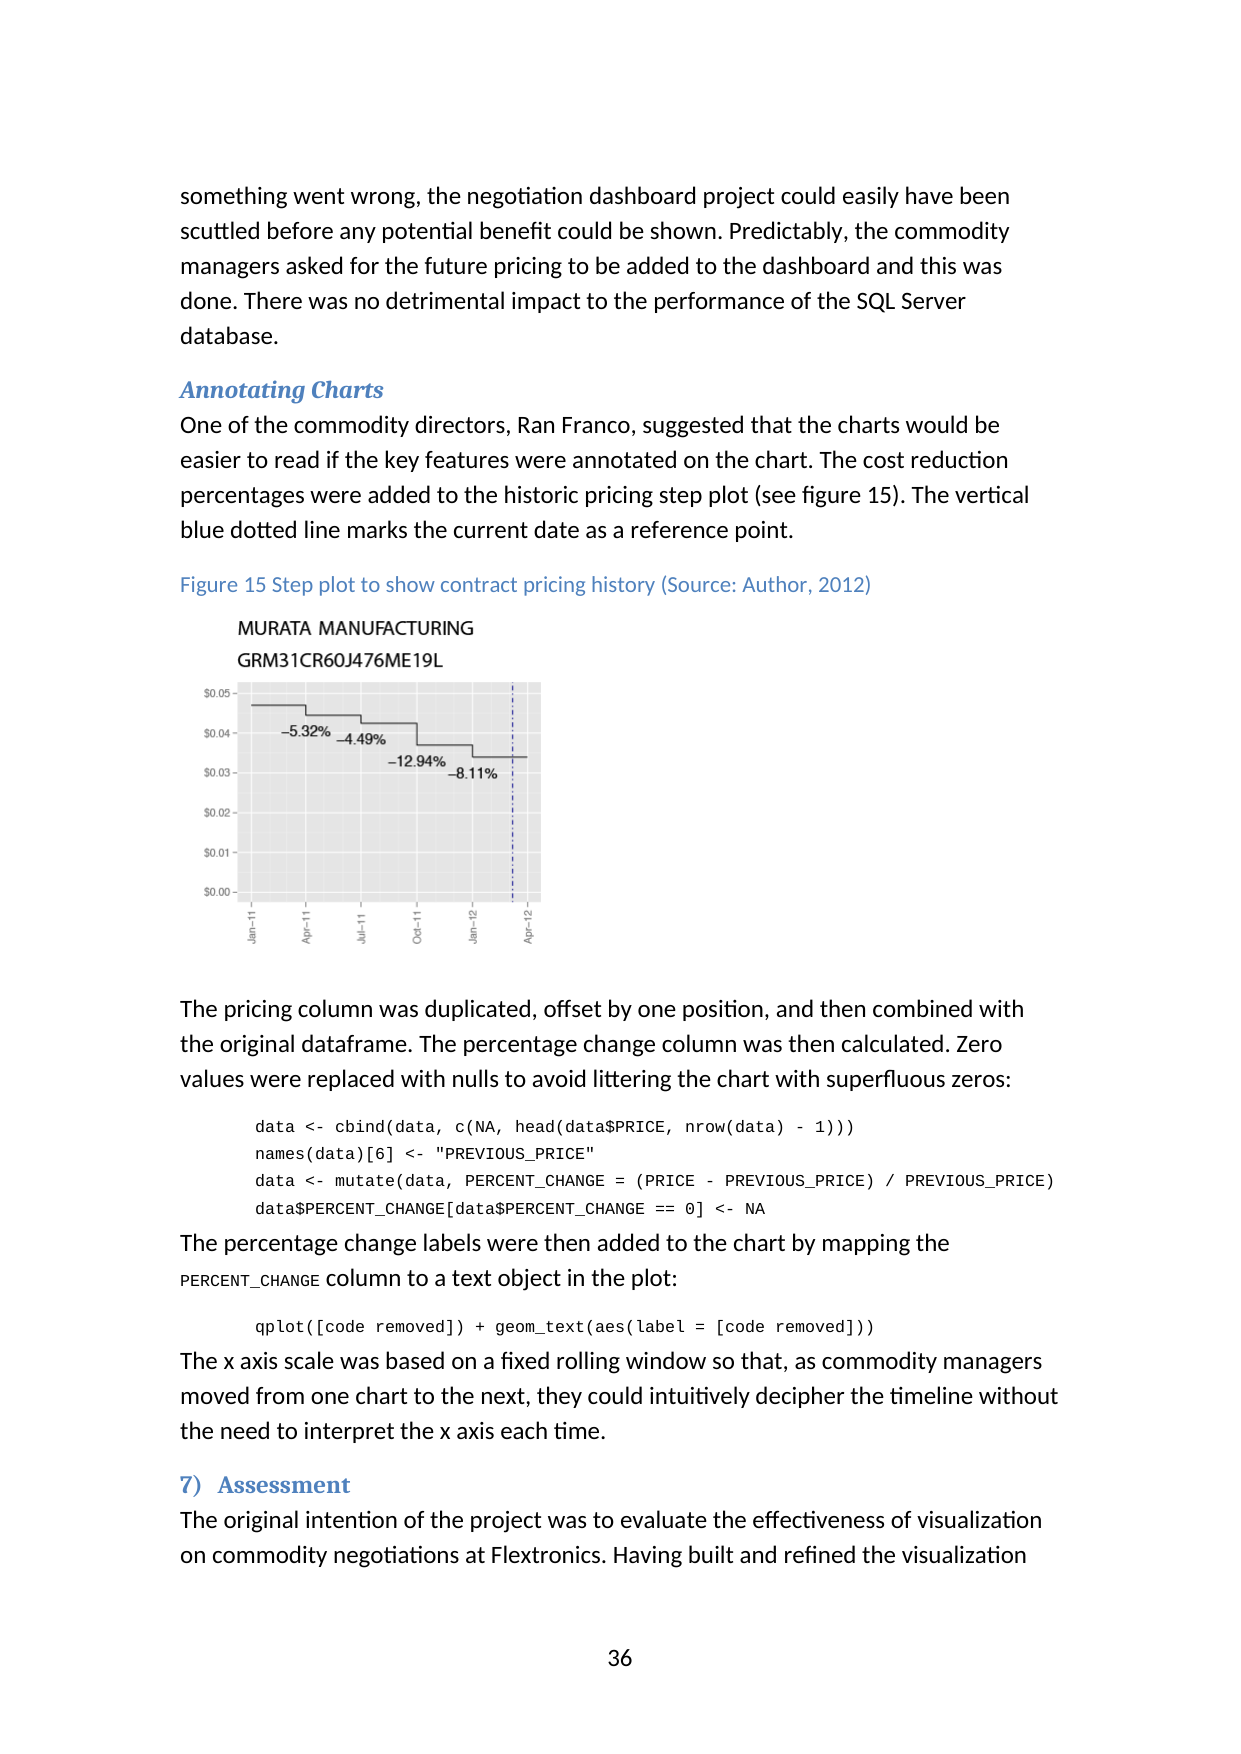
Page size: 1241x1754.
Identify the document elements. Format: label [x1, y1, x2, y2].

picture [180, 618, 555, 968]
